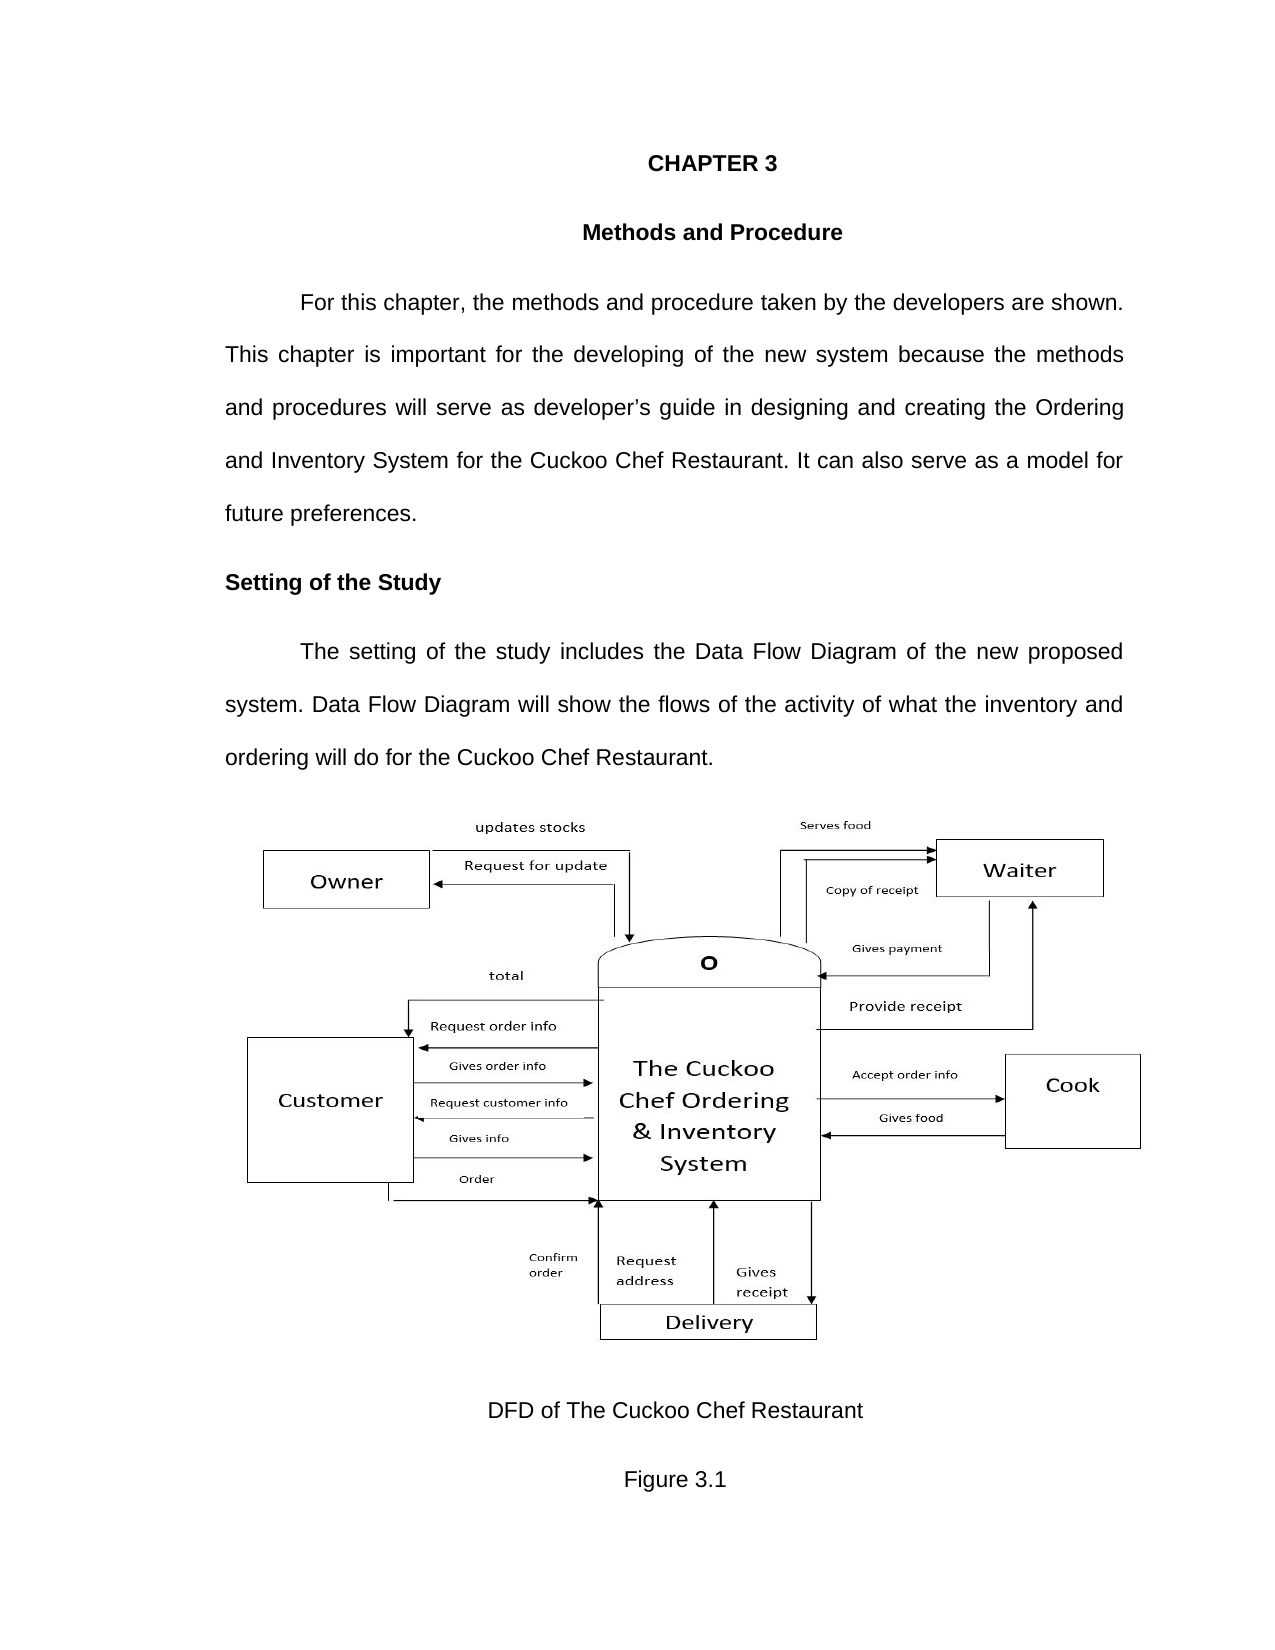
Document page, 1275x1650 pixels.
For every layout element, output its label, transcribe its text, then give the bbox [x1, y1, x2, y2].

text Methods and Procedure [225, 219, 1125, 246]
picture [225, 813, 1167, 1352]
text Figure 3.1 [225, 1466, 1125, 1492]
text For this chapter, the methods and procedure taken by the developers are shown. This chapter is important for the developing of the new system because the methods and procedures will serve as developer’s guide in designing and creating the Ordering and Inventory System for the Cuckoo Chef Restaurant. It can also serve as a model for future preferences. [225, 289, 1125, 526]
text Setting of the Study [225, 569, 1125, 595]
text DFD of The Cuckoo Chef Restaurant [225, 1397, 1125, 1423]
text The setting of the study includes the Data Flow Diagram of the new proposed system. Data Flow Diagram will show the flows of the activity of what the inventory and ordering will do for the Cuckoo Chef Restaurant. [225, 638, 1125, 770]
text CHAPTER 3 [225, 150, 1125, 176]
